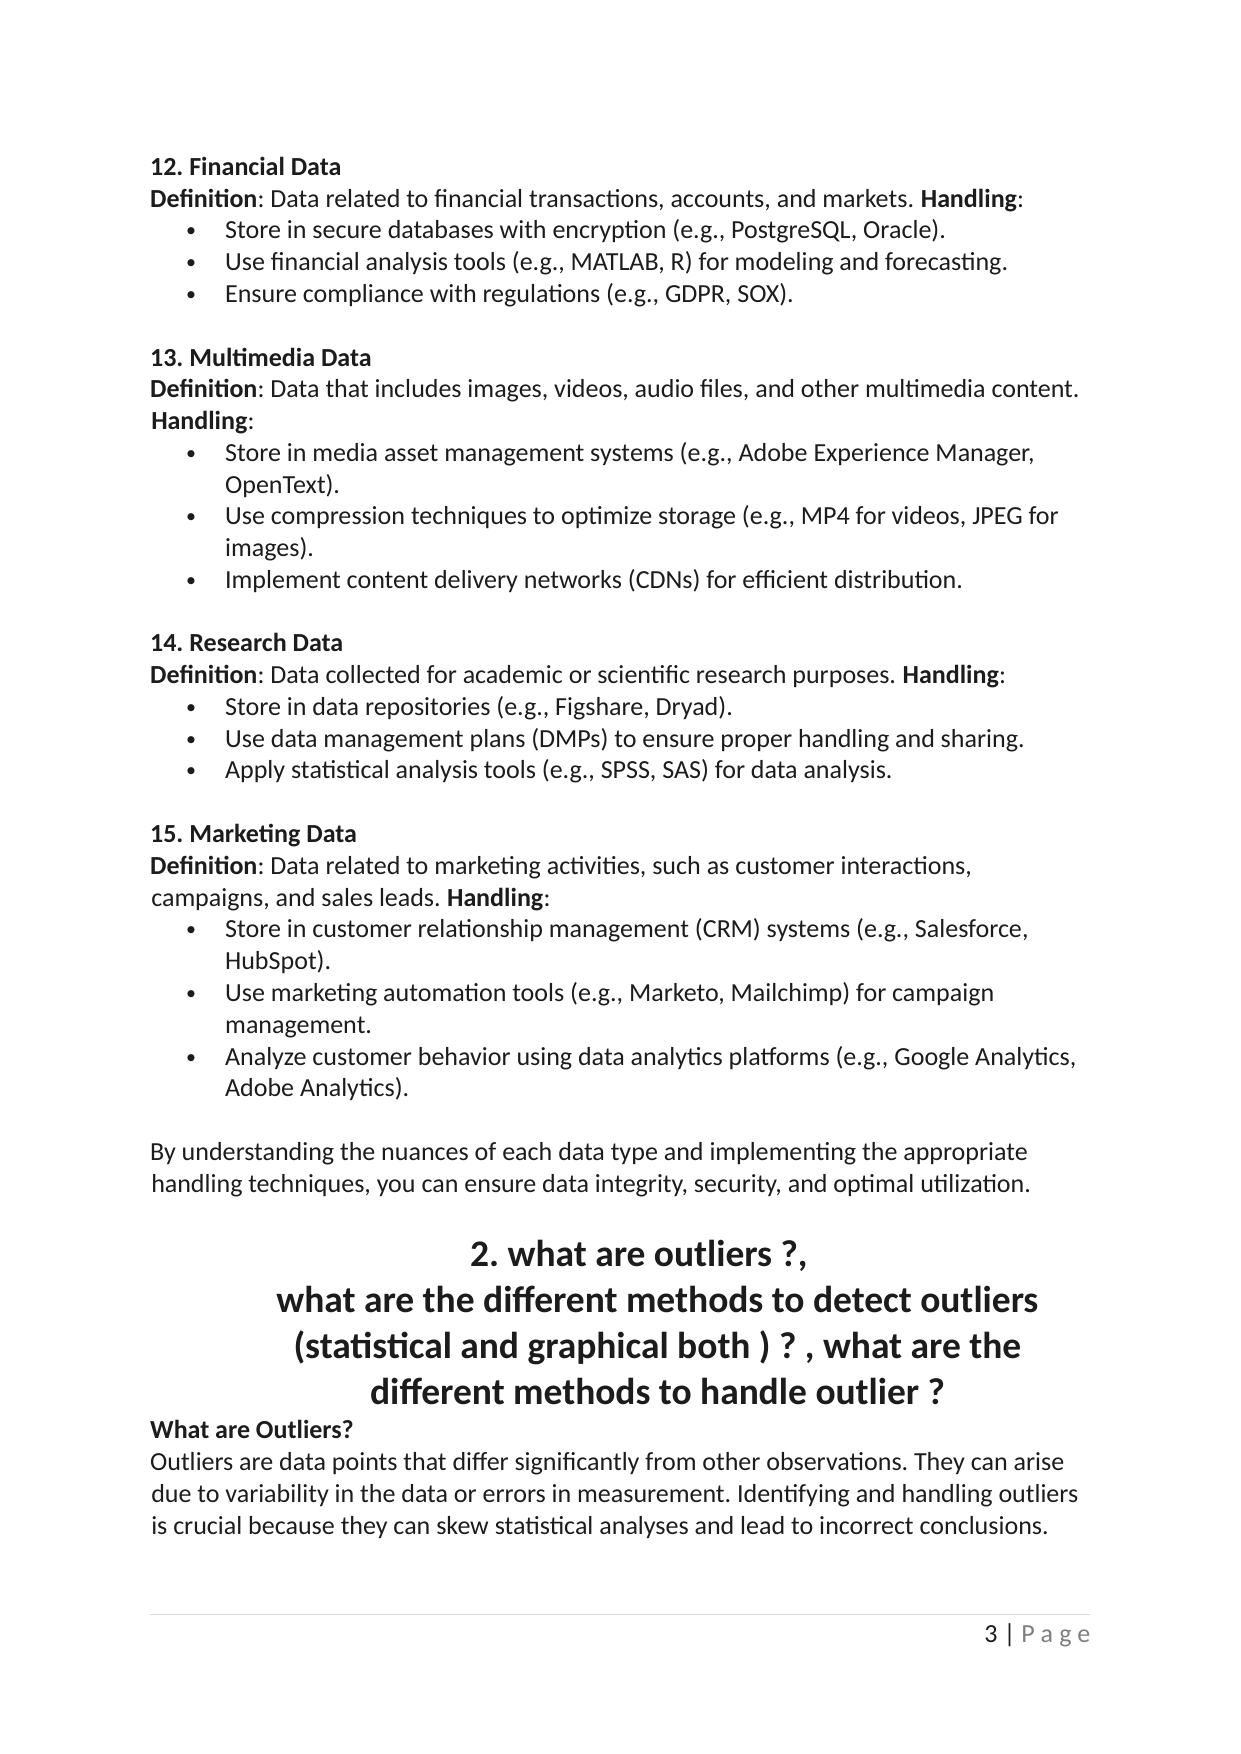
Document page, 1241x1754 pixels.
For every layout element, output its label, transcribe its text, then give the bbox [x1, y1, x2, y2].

list Implement content delivery networks (CDNs) for efficient distribution. [187, 563, 1090, 595]
list Store in secure databases with encryption (e.g., PostgreSQL, Oracle). [187, 213, 1090, 245]
text 15. Marketing Data [150, 817, 1090, 849]
text Definition: Data collected for academic or scientific research purposes. Handling: [150, 658, 1090, 690]
text What are Outliers? [150, 1413, 1090, 1445]
text By understanding the nuances of each data type and implementing the appropriate handling techniques, you can ensure data integrity, security, and optimal utilization. [150, 1135, 1090, 1198]
list Use marketing automation tools (e.g., Marketo, Mailchimp) for campaign management. [187, 976, 1090, 1039]
text Definition: Data related to financial transactions, accounts, and markets. Handling: [150, 182, 1090, 213]
text Definition: Data that includes images, videos, audio files, and other multimedia content. Handling: [150, 372, 1090, 436]
list Store in data repositories (e.g., Figshare, Dryad). [187, 690, 1090, 722]
list Use data management plans (DMPs) to ensure proper handling and sharing. [187, 722, 1090, 754]
list Use compression techniques to optimize storage (e.g., MP4 for videos, JPEG for images). [187, 499, 1090, 563]
list Ensure compliance with regulations (e.g., GDPR, SOX). [187, 277, 1090, 309]
text 14. Research Data [150, 627, 1090, 658]
text 12. Financial Data [150, 150, 1090, 182]
list Use financial analysis tools (e.g., MATLAB, R) for modeling and forecasting. [187, 245, 1090, 277]
list what are outliers ?, [187, 1230, 1090, 1276]
text Outliers are data points that differ significantly from other observations. They can arise due to variability in the data or errors in measurement. Identifying and handling outliers is crucial because they can skew statistical analyses and lead to incorrect conclusions. [150, 1445, 1090, 1541]
list Store in customer relationship management (CRM) systems (e.g., Salesforce, HubSpot). [187, 912, 1090, 976]
text 13. Multimedia Data [150, 341, 1090, 372]
text Definition: Data related to marketing activities, such as customer interactions, campaigns, and sales leads. Handling: [150, 849, 1090, 912]
list what are the different methods to detect outliers (statistical and graphical both ) ? , what are the different methods to handle outlier ? [225, 1276, 1090, 1413]
list Analyze customer behavior using data analytics platforms (e.g., Google Analytics, Adobe Analytics). [187, 1039, 1090, 1103]
list Apply statistical analysis tools (e.g., SPSS, SAS) for data analysis. [187, 754, 1090, 785]
list Store in media asset management systems (e.g., Adobe Experience Manager, OpenText). [187, 436, 1090, 499]
